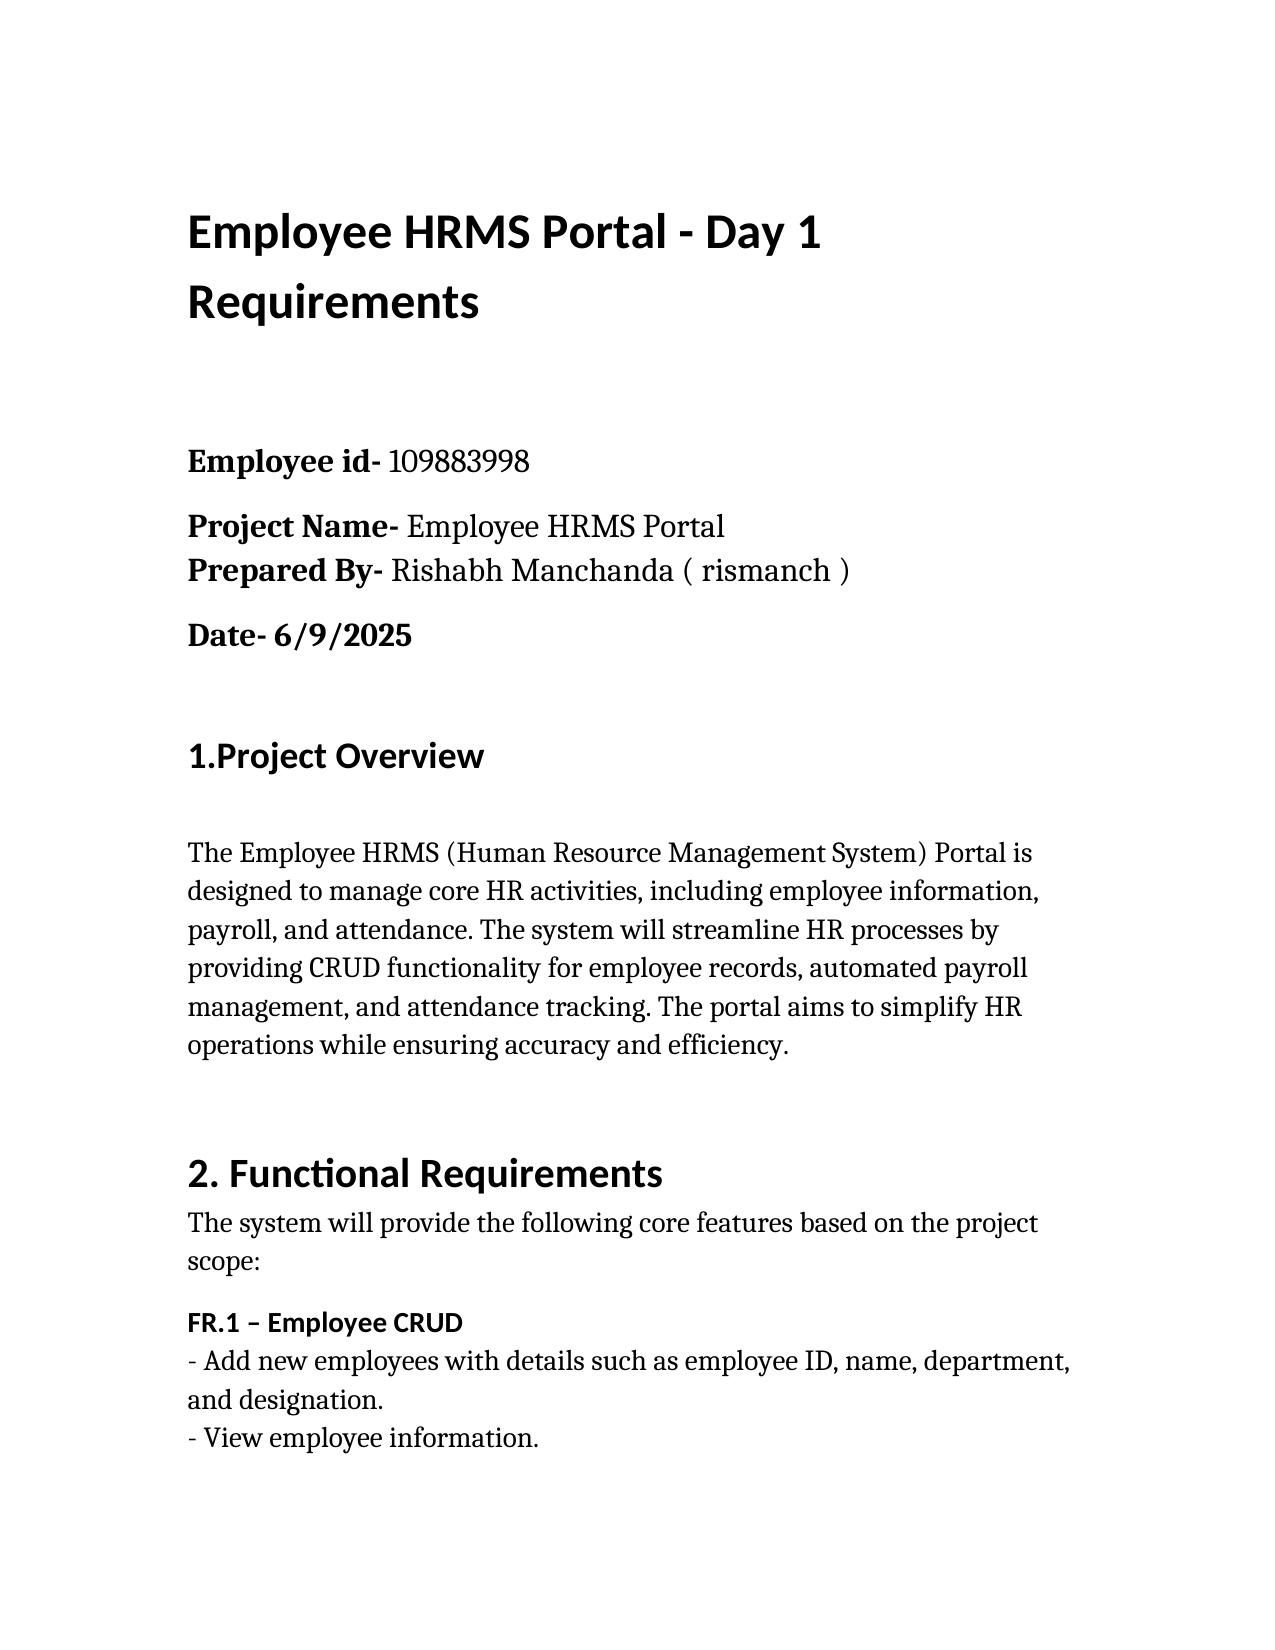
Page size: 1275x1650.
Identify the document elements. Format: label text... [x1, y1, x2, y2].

text The Employee HRMS (Human Resource Management System) Portal is designed to manage core HR activities, including employee information, payroll, and attendance. The system will streamline HR processes by providing CRUD functionality for employee records, automated payroll management, and attendance tracking. The portal aims to simplify HR operations while ensuring accuracy and efficiency. [187, 836, 1087, 1062]
subtitle FR.1 – Employee CRUD [187, 1304, 1087, 1339]
text The system will provide the following core features based on the project scope: [187, 1206, 1087, 1278]
subtitle 1.Project Overview [187, 732, 1087, 778]
text Date- 6/9/2025 [187, 616, 1087, 654]
text Project Name- Employee HRMS Portal Prepared By- Rishabh Manchanda ( rismanch ) [187, 507, 1087, 589]
text Employee id- 109883998 [187, 442, 1087, 481]
subtitle Employee HRMS Portal - Day 1 Requirements [187, 200, 1087, 331]
subtitle 2. Functional Requirements [187, 1147, 1087, 1198]
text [187, 1344, 1087, 1455]
